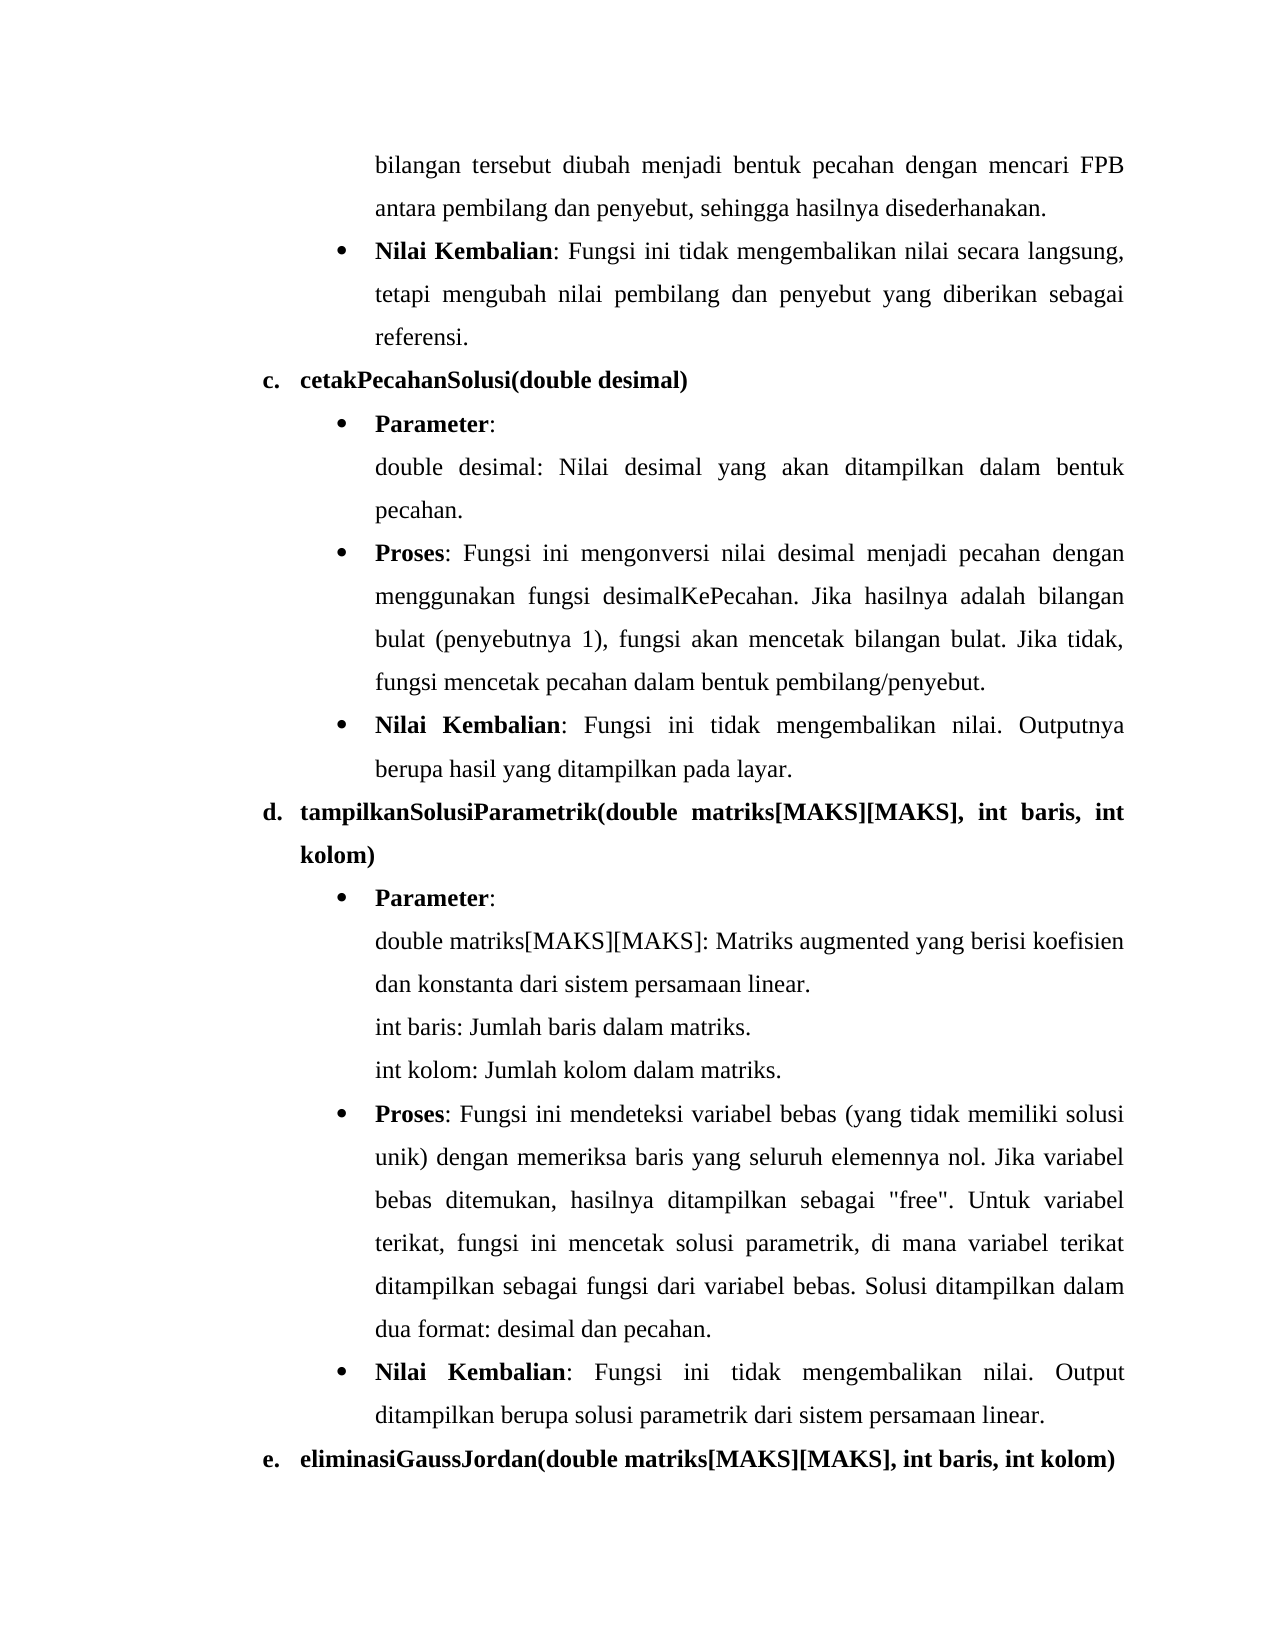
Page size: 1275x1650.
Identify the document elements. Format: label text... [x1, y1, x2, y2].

list Proses: Fungsi ini mengonversi nilai desimal menjadi pecahan dengan menggunakan fungsi desimalKePecahan. Jika hasilnya adalah bilangan bulat (penyebutnya 1), fungsi akan mencetak bilangan bulat. Jika tidak, fungsi mencetak pecahan dalam bentuk pembilang/penyebut. [337, 538, 1125, 696]
list eliminasiGaussJordan(double matriks[MAKS][MAKS], int baris, int kolom) [262, 1444, 1125, 1472]
list Nilai Kembalian: Fungsi ini tidak mengembalikan nilai. Output ditampilkan berupa solusi parametrik dari sistem persamaan linear. [337, 1357, 1125, 1429]
list Proses: Fungsi ini mendeteksi variabel bebas (yang tidak memiliki solusi unik) dengan memeriksa baris yang seluruh elemennya nol. Jika variabel bebas ditemukan, hasilnya ditampilkan sebagai "free". Untuk variabel terikat, fungsi ini mencetak solusi parametrik, di mana variabel terikat ditampilkan sebagai fungsi dari variabel bebas. Solusi ditampilkan dalam dua format: desimal dan pecahan. [337, 1099, 1125, 1343]
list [337, 150, 1125, 222]
list tampilkanSolusiParametrik(double matriks[MAKS][MAKS], int baris, int kolom) [262, 797, 1125, 869]
list Parameter: [337, 409, 1125, 437]
list int baris: Jumlah baris dalam matriks. [375, 1012, 1125, 1041]
list double matriks[MAKS][MAKS]: Matriks augmented yang berisi koefisien dan konstanta dari sistem persamaan linear. [375, 926, 1125, 998]
list Nilai Kembalian: Fungsi ini tidak mengembalikan nilai. Outputnya berupa hasil yang ditampilkan pada layar. [337, 711, 1125, 782]
list Nilai Kembalian: Fungsi ini tidak mengembalikan nilai secara langsung, tetapi mengubah nilai pembilang dan penyebut yang diberikan sebagai referensi. [337, 236, 1125, 351]
list double desimal: Nilai desimal yang akan ditampilkan dalam bentuk pecahan. [375, 452, 1125, 524]
list int kolom: Jumlah kolom dalam matriks. [375, 1056, 1125, 1084]
list cetakPecahanSolusi(double desimal) [262, 366, 1125, 394]
list Parameter: [337, 883, 1125, 912]
